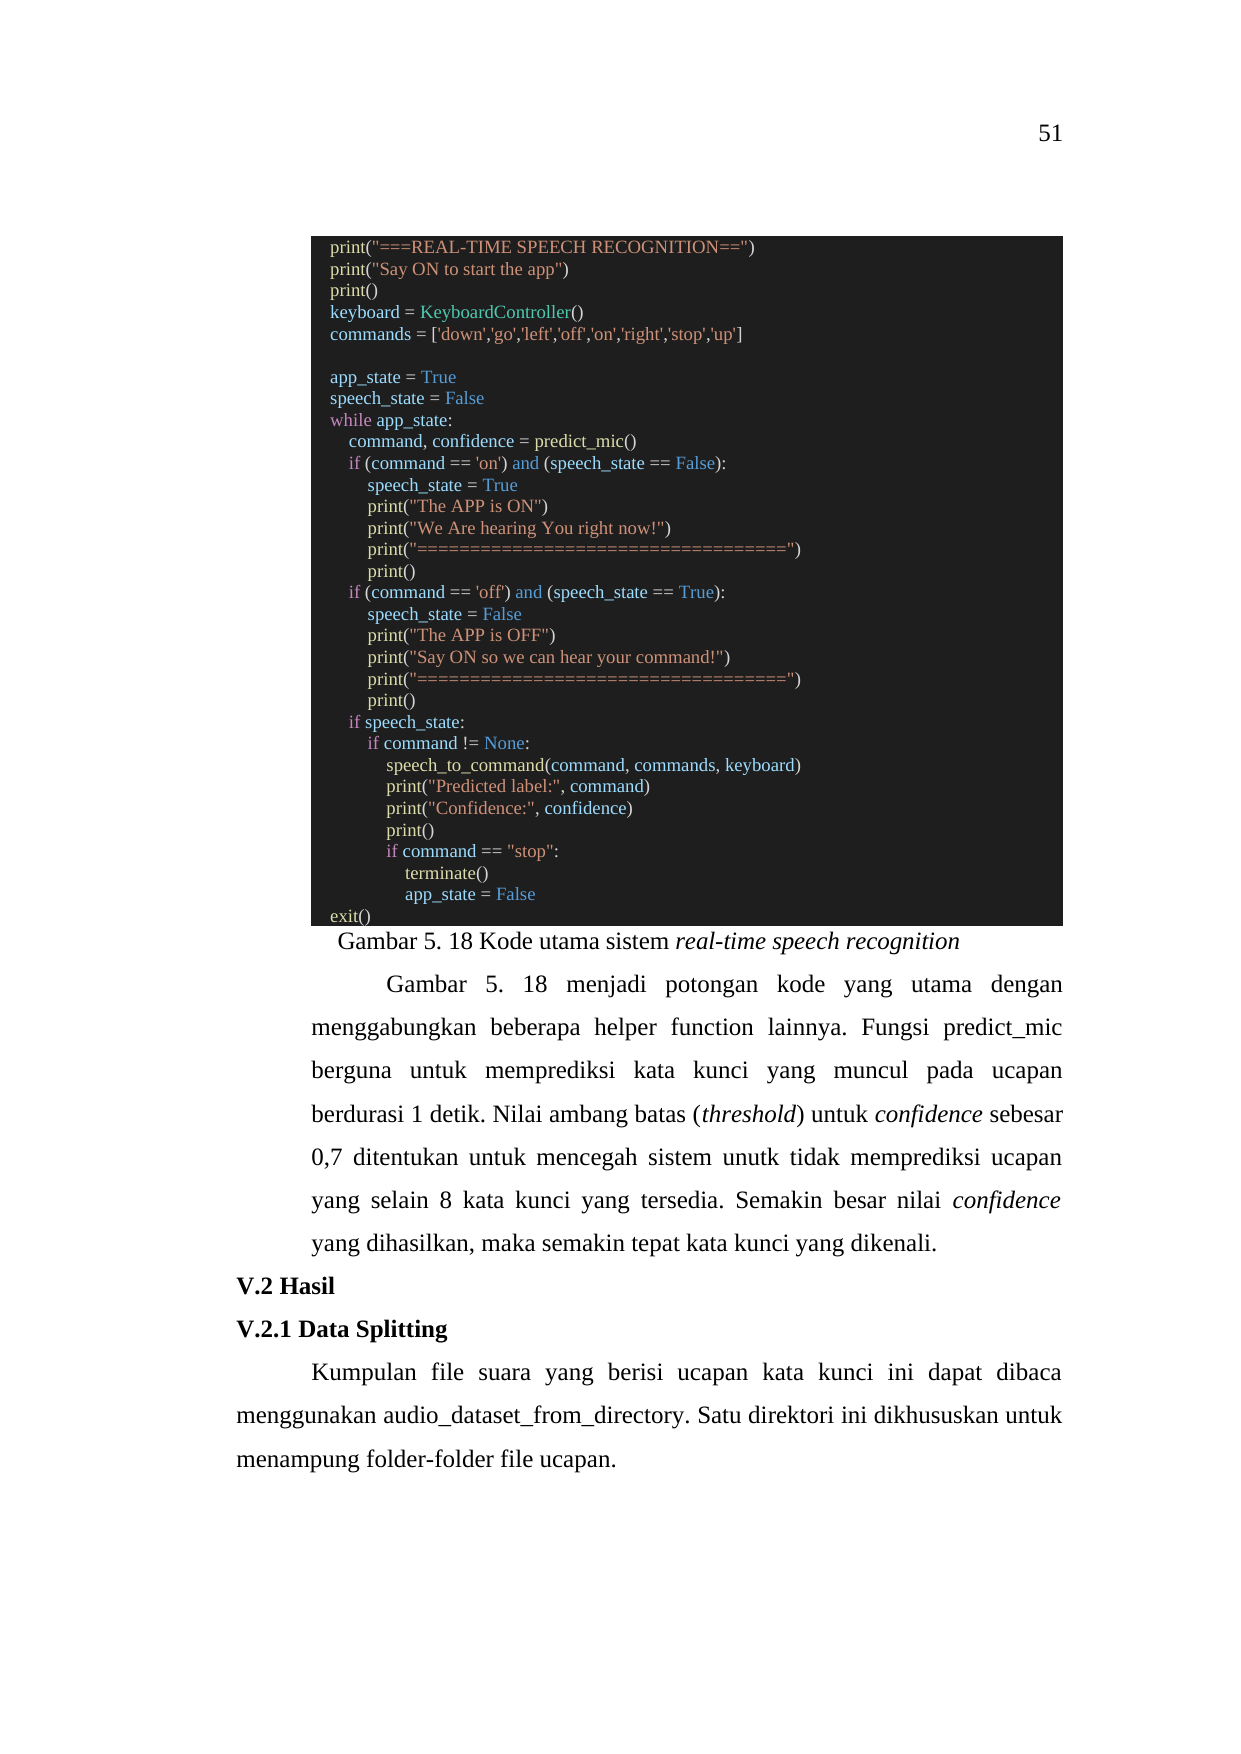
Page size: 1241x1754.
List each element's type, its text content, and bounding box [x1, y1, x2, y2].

text speech_to_command(command, commands, keyboard) [311, 754, 1063, 775]
text print("===================================") [311, 538, 1063, 560]
text print("The APP is OFF") [311, 624, 1063, 646]
text print("Confidence:", confidence) [311, 797, 1063, 818]
text if (command == 'off') and (speech_state == True): [311, 581, 1063, 603]
text Kumpulan file suara yang berisi ucapan kata kunci ini dapat dibaca menggunakan audio_dataset_from_directory. Satu direktori ini dikhususkan untuk menampung folder-folder file ucapan. [236, 1357, 1063, 1472]
text if speech_state: [311, 711, 1063, 732]
text while app_state: [311, 409, 1063, 430]
list Gambar 5. 18 menjadi potongan kode yang utama dengan menggabungkan beberapa helper function lainnya. Fungsi predict_mic berguna untuk memprediksi kata kunci yang muncul pada ucapan berdurasi 1 detik. Nilai ambang batas (threshold) untuk confidence sebesar 0,7 ditentukan untuk mencegah sistem unutk tidak memprediksi ucapan yang selain 8 kata kunci yang tersedia. Semakin besar nilai confidence yang dihasilkan, maka semakin tepat kata kunci yang dikenali. [311, 969, 1063, 1257]
text exit() [311, 905, 1063, 926]
text print("Predicted label:", command) [311, 775, 1063, 797]
text print("The APP is ON") [311, 495, 1063, 517]
text print("Say ON so we can hear your command!") [311, 646, 1063, 667]
text terminate() [311, 862, 1063, 883]
subtitle Hasil [236, 1271, 1063, 1300]
text if (command == 'on') and (speech_state == False): [311, 452, 1063, 473]
text speech_state = False [311, 603, 1063, 624]
text commands = ['down','go','left','off','on','right','stop','up'] [311, 322, 1063, 344]
subtitle Data Splitting [236, 1314, 1063, 1343]
text command, confidence = predict_mic() [311, 430, 1063, 452]
text if command != None: [311, 732, 1063, 754]
text print() [311, 279, 1063, 301]
text print("===================================") [311, 667, 1063, 689]
text speech_state = False [311, 387, 1063, 409]
text print("===REAL-TIME SPEECH RECOGNITION==") [311, 236, 1063, 258]
text print("Say ON to start the app") [311, 258, 1063, 279]
text app_state = True [311, 366, 1063, 387]
text print("We Are hearing You right now!") [311, 517, 1063, 538]
text speech_state = True [311, 473, 1063, 495]
text keyboard = KeyboardController() [311, 301, 1063, 322]
text print() [311, 818, 1063, 840]
text print() [311, 689, 1063, 711]
text print() [311, 560, 1063, 581]
text if command == "stop": [311, 840, 1063, 862]
text app_state = False [311, 883, 1063, 905]
